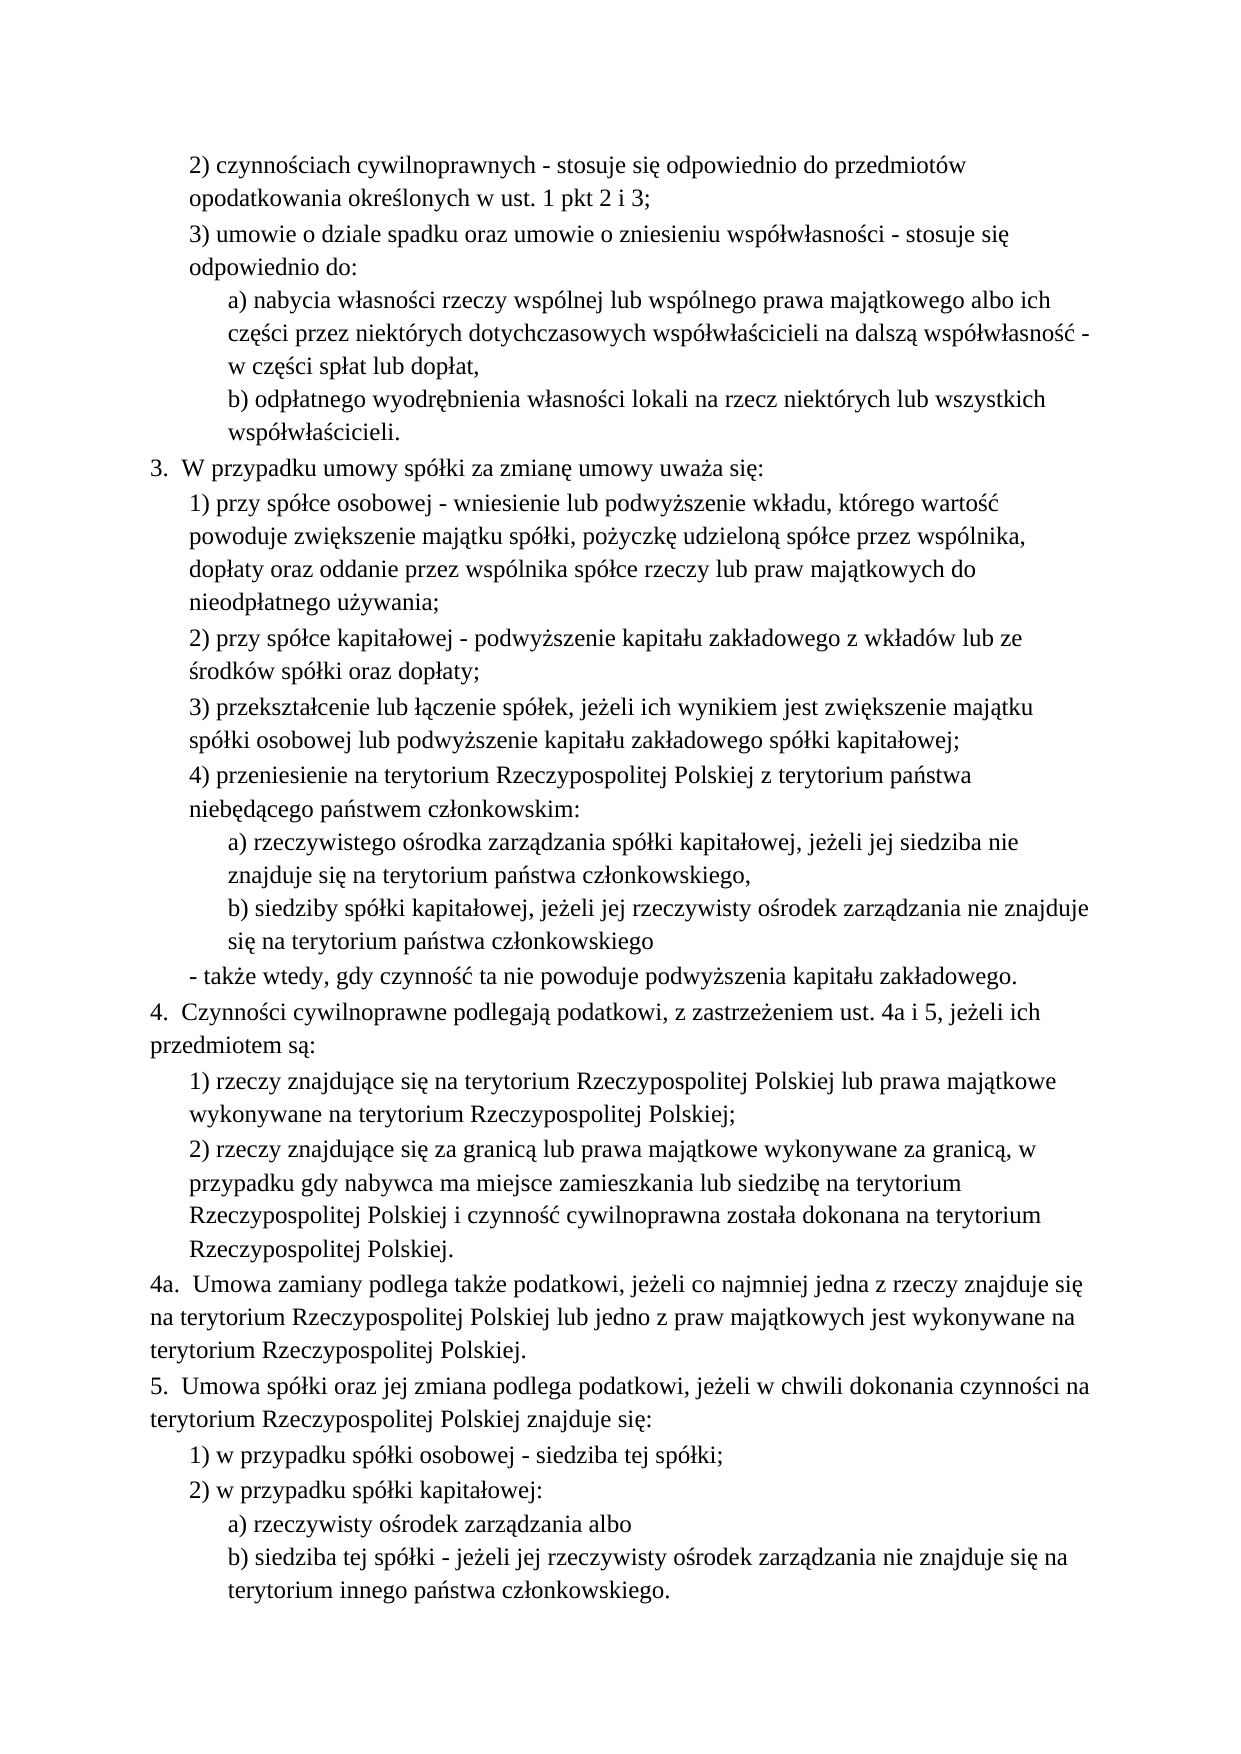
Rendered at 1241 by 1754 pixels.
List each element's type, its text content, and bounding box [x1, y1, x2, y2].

text 3) umowie o dziale spadku oraz umowie o zniesieniu współwłasności - stosuje się odpowiednio do: [189, 219, 1090, 281]
text 1) rzeczy znajdujące się na terytorium Rzeczypospolitej Polskiej lub prawa majątkowe wykonywane na terytorium Rzeczypospolitej Polskiej; [189, 1066, 1090, 1128]
text 3) przekształcenie lub łączenie spółek, jeżeli ich wynikiem jest zwiększenie majątku spółki osobowej lub podwyższenie kapitału zakładowego spółki kapitałowej; [189, 692, 1090, 754]
text b) siedziba tej spółki - jeżeli jej rzeczywisty ośrodek zarządzania nie znajduje się na terytorium innego państwa członkowskiego. [228, 1542, 1090, 1603]
text 2) czynnościach cywilnoprawnych - stosuje się odpowiednio do przedmiotów opodatkowania określonych w ust. 1 pkt 2 i 3; [189, 150, 1090, 212]
text a) rzeczywisty ośrodek zarządzania albo [228, 1509, 1090, 1537]
text a) rzeczywistego ośrodka zarządzania spółki kapitałowej, jeżeli jej siedziba nie znajduje się na terytorium państwa członkowskiego, [228, 827, 1090, 888]
text 4. Czynności cywilnoprawne podlegają podatkowi, z zastrzeżeniem ust. 4a i 5, jeżeli ich przedmiotem są: [150, 997, 1090, 1059]
text 2) rzeczy znajdujące się za granicą lub prawa majątkowe wykonywane za granicą, w przypadku gdy nabywca ma miejsce zamieszkania lub siedzibę na terytorium Rzeczypospolitej Polskiej i czynność cywilnoprawna została dokonana na terytorium Rzeczypospolitej Polskiej. [189, 1134, 1090, 1262]
text 5. Umowa spółki oraz jej zmiana podlega podatkowi, jeżeli w chwili dokonania czynności na terytorium Rzeczypospolitej Polskiej znajduje się: [150, 1371, 1090, 1433]
text 2) przy spółce kapitałowej - podwyższenie kapitału zakładowego z wkładów lub ze środków spółki oraz dopłaty; [189, 623, 1090, 685]
text 1) przy spółce osobowej - wniesienie lub podwyższenie wkładu, którego wartość powoduje zwiększenie majątku spółki, pożyczkę udzieloną spółce przez wspólnika, dopłaty oraz oddanie przez wspólnika spółce rzeczy lub praw majątkowych do nieodpłatnego używania; [189, 488, 1090, 616]
text b) odpłatnego wyodrębnienia własności lokali na rzecz niektórych lub wszystkich współwłaścicieli. [228, 384, 1090, 446]
text 1) w przypadku spółki osobowej - siedziba tej spółki; [189, 1440, 1090, 1469]
text 2) w przypadku spółki kapitałowej: [189, 1476, 1090, 1504]
text 4a. Umowa zamiany podlega także podatkowi, jeżeli co najmniej jedna z rzeczy znajduje się na terytorium Rzeczypospolitej Polskiej lub jedno z praw majątkowych jest wykonywane na terytorium Rzeczypospolitej Polskiej. [150, 1269, 1090, 1364]
text - także wtedy, gdy czynność ta nie powoduje podwyższenia kapitału zakładowego. [189, 961, 1090, 990]
text 4) przeniesienie na terytorium Rzeczypospolitej Polskiej z terytorium państwa niebędącego państwem członkowskim: [189, 761, 1090, 822]
text 3. W przypadku umowy spółki za zmianę umowy uważa się: [150, 453, 1090, 481]
text a) nabycia własności rzeczy wspólnej lub wspólnego prawa majątkowego albo ich części przez niektórych dotychczasowych współwłaścicieli na dalszą współwłasność - w części spłat lub dopłat, [228, 285, 1090, 379]
text b) siedziby spółki kapitałowej, jeżeli jej rzeczywisty ośrodek zarządzania nie znajduje się na terytorium państwa członkowskiego [228, 893, 1090, 954]
